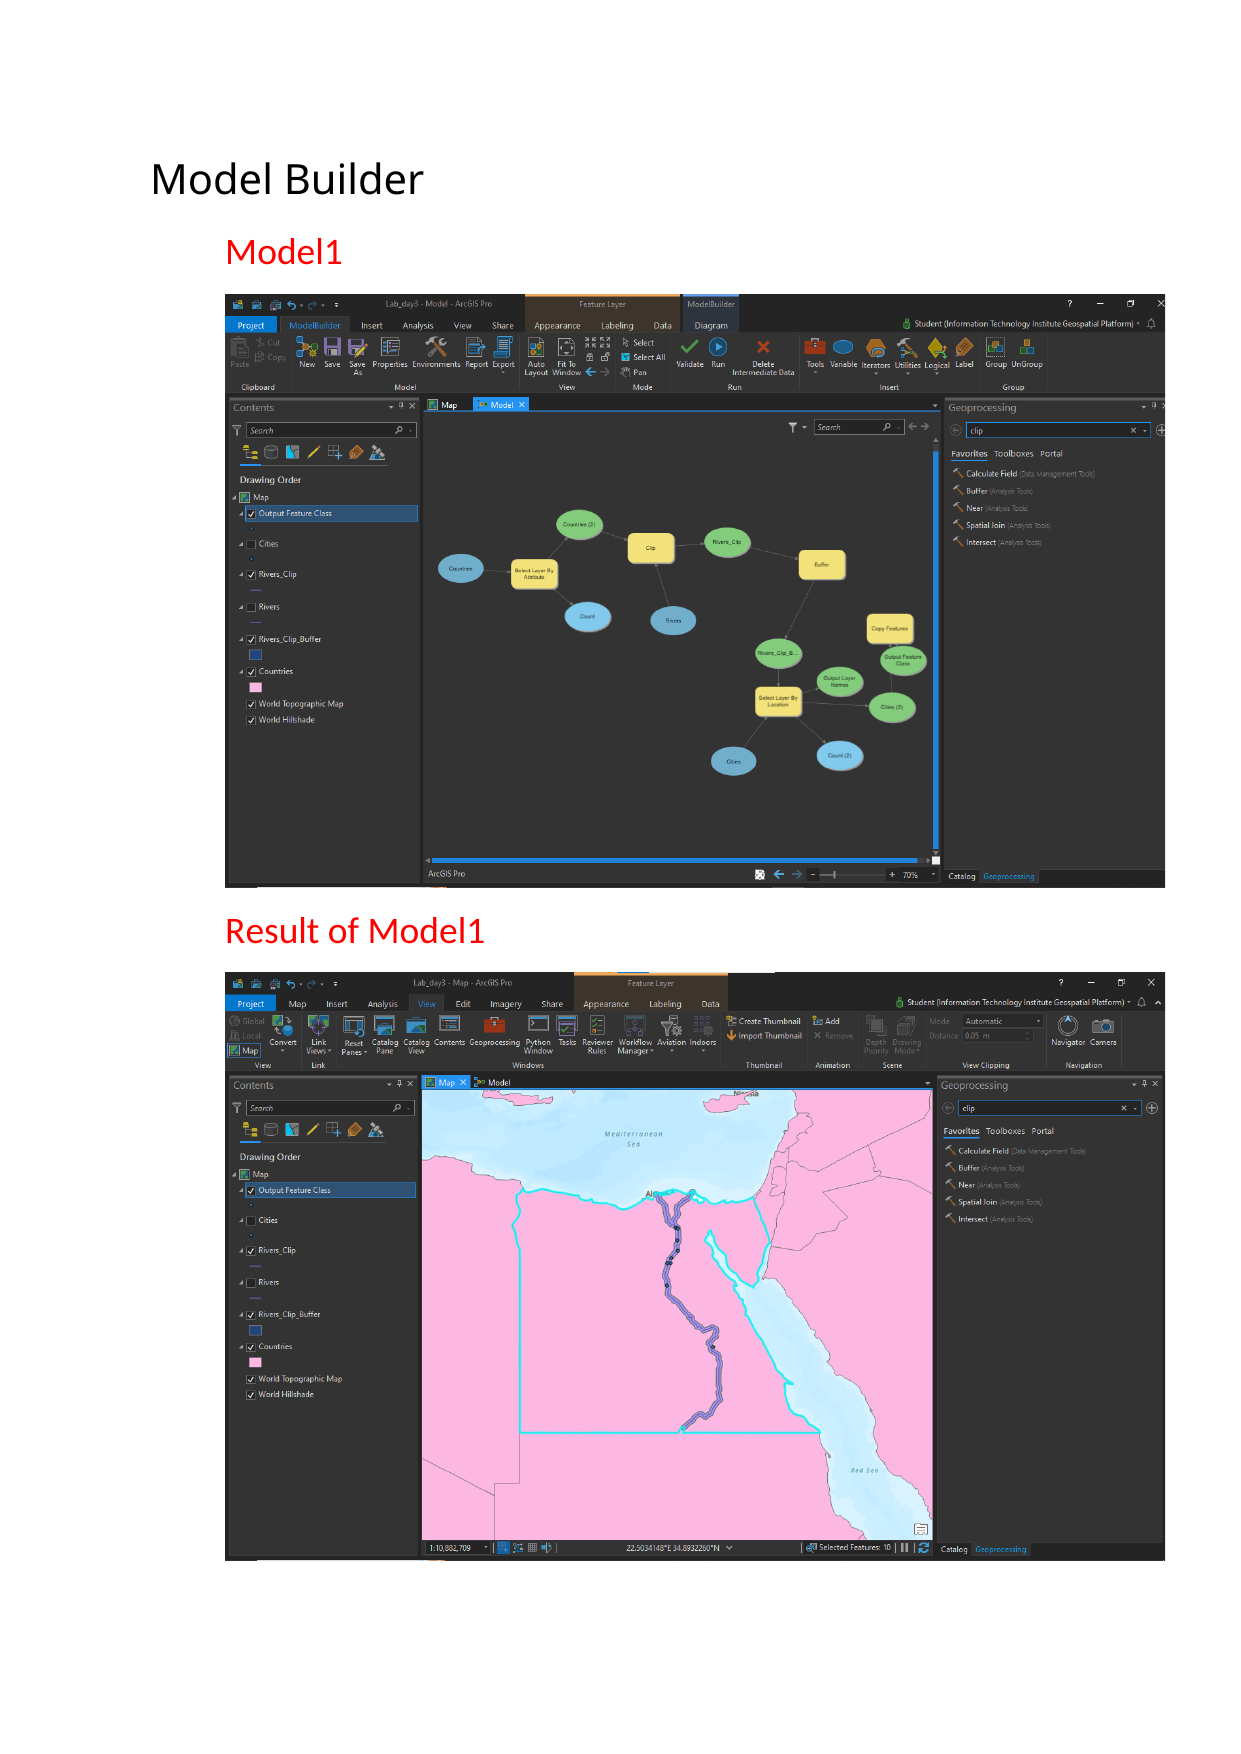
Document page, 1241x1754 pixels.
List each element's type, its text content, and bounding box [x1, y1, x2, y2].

text Result of Model1 [225, 907, 1090, 953]
picture [225, 972, 1166, 1561]
picture [225, 294, 1166, 888]
text Model Builder [150, 150, 1090, 207]
text Model1 [225, 228, 1090, 274]
